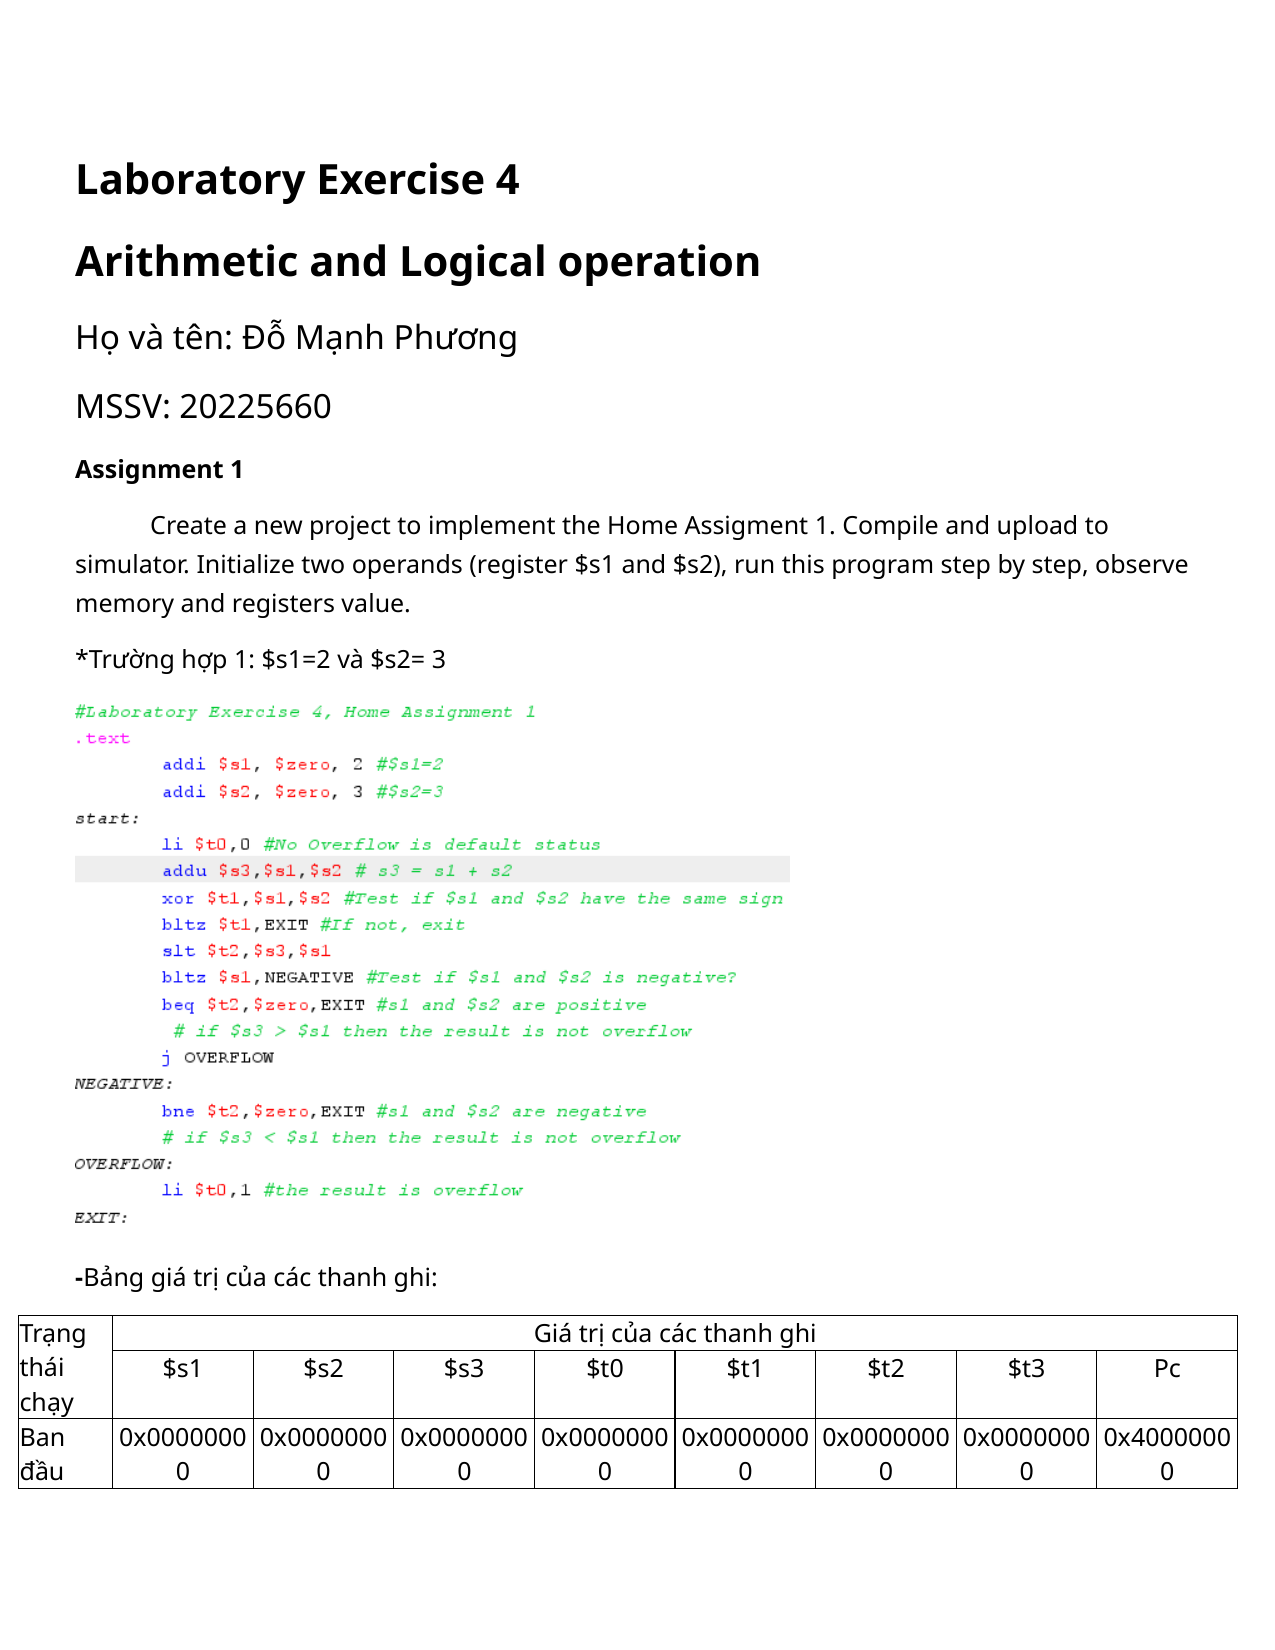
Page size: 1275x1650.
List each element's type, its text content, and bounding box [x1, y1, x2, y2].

table_header Trạng thái chạy [19, 1316, 112, 1418]
table_cell Ban đầu [19, 1419, 112, 1487]
text *Trường hợp 1: $s1=2 và $s2= 3 [75, 641, 1200, 676]
text Assignment 1 [75, 451, 1200, 486]
table_cell $t1 [676, 1351, 815, 1418]
table_cell 0x00000000 [957, 1419, 1096, 1487]
table_cell 0x00000000 [113, 1419, 253, 1487]
table_cell Pc [1097, 1351, 1237, 1418]
table_header Giá trị của các thanh ghi [113, 1316, 1237, 1350]
table_cell $t0 [535, 1351, 674, 1418]
table_cell $s3 [394, 1351, 534, 1418]
table_cell 0x00000000 [535, 1419, 674, 1487]
text MSSV: 20225660 [75, 383, 1200, 428]
text Laboratory Exercise 4 [75, 150, 1200, 207]
text Họ và tên: Đỗ Mạnh Phương [75, 314, 1200, 359]
picture [75, 697, 790, 1238]
text Arithmetic and Logical operation [75, 232, 1200, 289]
table_cell 0x00000000 [676, 1419, 815, 1487]
table_cell $s1 [113, 1351, 253, 1418]
text -Bảng giá trị của các thanh ghi: [75, 1259, 1200, 1293]
table_cell $t3 [957, 1351, 1096, 1418]
table_cell 0x00000000 [254, 1419, 393, 1487]
table_cell $s2 [254, 1351, 393, 1418]
table_cell 0x40000000 [1097, 1419, 1237, 1487]
table_cell 0x00000000 [394, 1419, 534, 1487]
text Create a new project to implement the Home Assigment 1. Compile and upload to simulator. Initialize two operands (register $s1 and $s2), run this program step by step, observe memory and registers value. [75, 507, 1200, 620]
table_cell $t2 [816, 1351, 956, 1418]
table_cell 0x00000000 [816, 1419, 956, 1487]
